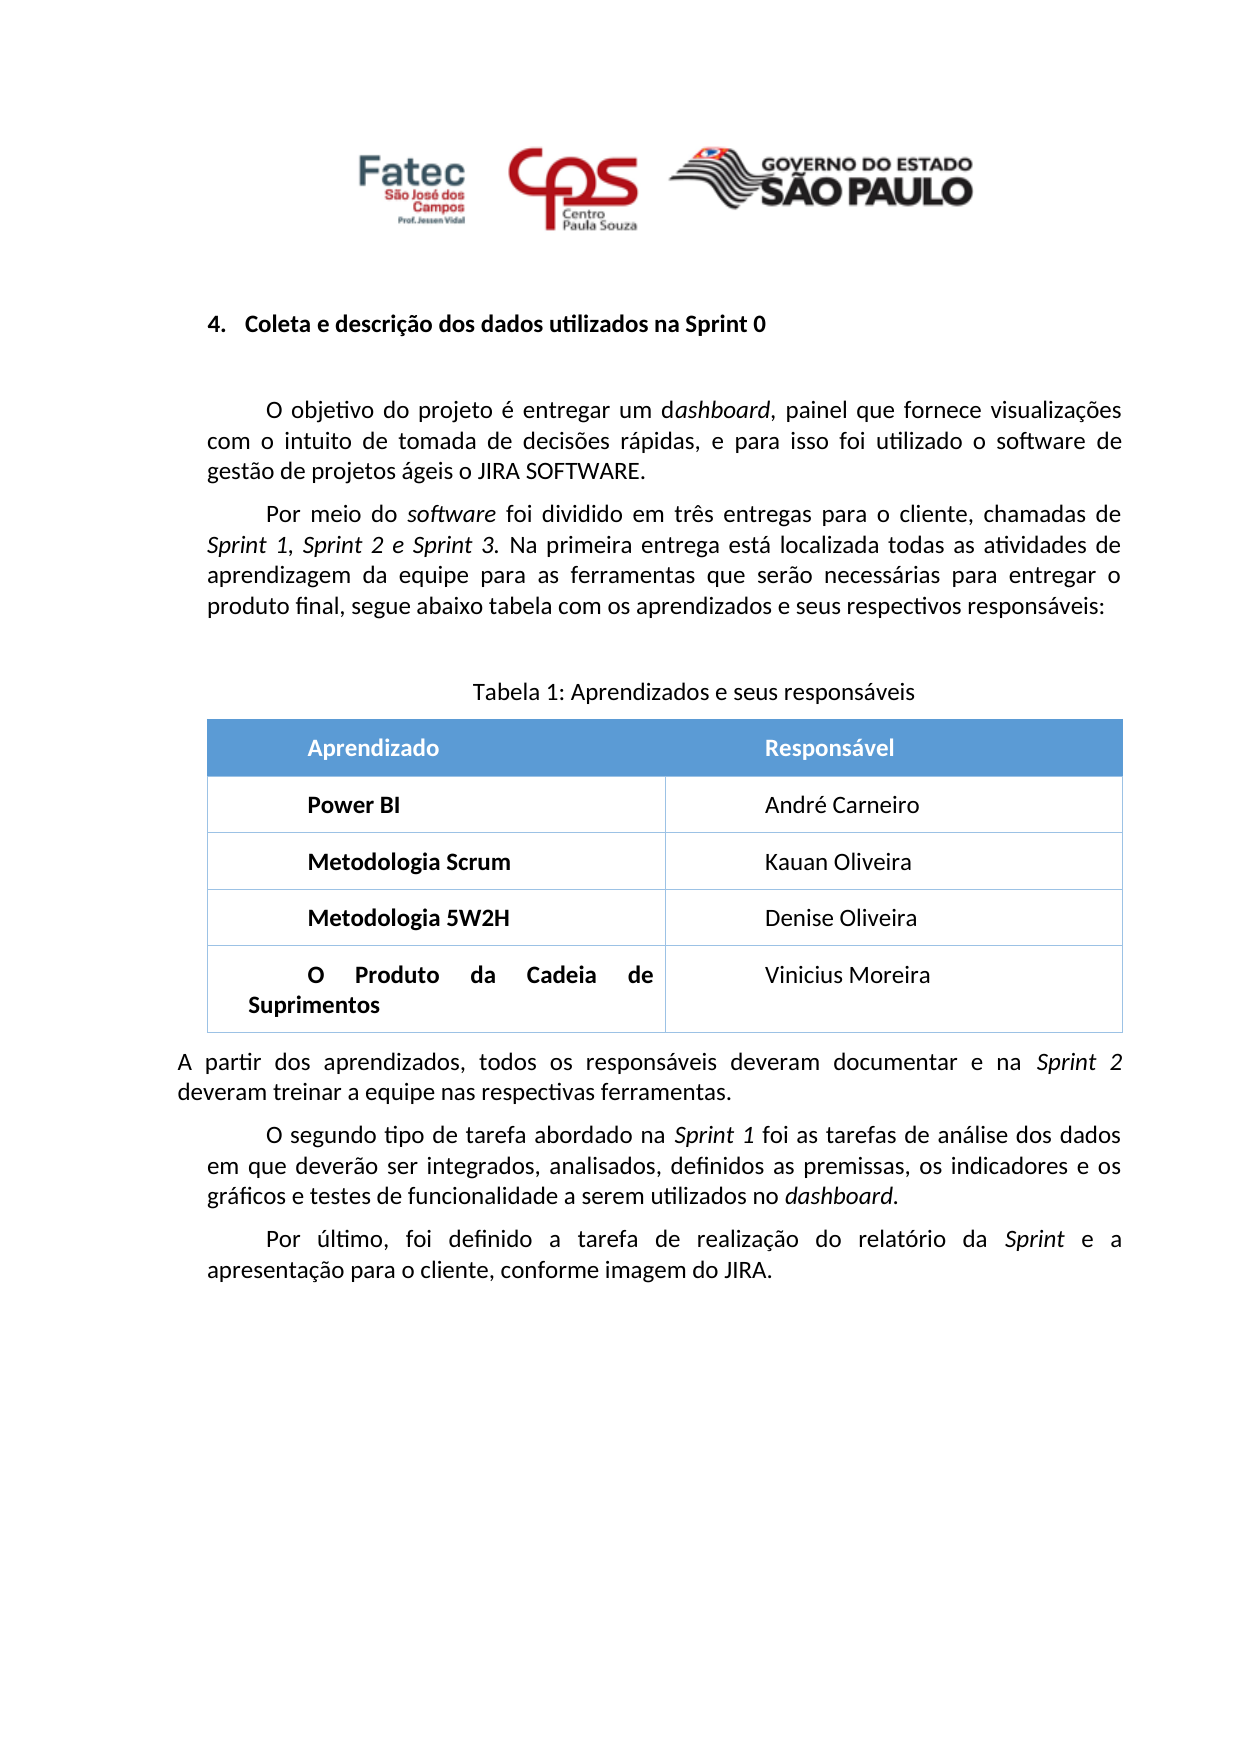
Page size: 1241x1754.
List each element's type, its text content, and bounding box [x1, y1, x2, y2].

table_cell Kauan Oliveira [666, 833, 1122, 889]
picture [313, 130, 1008, 251]
table_cell Power BI [208, 777, 665, 832]
table_cell O Produto da Cadeia de Suprimentos [208, 946, 665, 1032]
table_cell Metodologia Scrum [208, 833, 665, 889]
subtitle A partir dos aprendizados, todos os responsáveis deveram documentar e na Sprint 2 deveram treinar a equipe nas respectivas ferramentas. [177, 1046, 1122, 1107]
subtitle Coleta e descrição dos dados utilizados na Sprint 0 [207, 308, 1122, 339]
text Por último, foi definido a tarefa de realização do relatório da Sprint e a apresentação para o cliente, conforme imagem do JIRA. [207, 1223, 1122, 1284]
table_header Aprendizado [208, 720, 665, 776]
table_header Responsável [666, 720, 1122, 776]
text O objetivo do projeto é entregar um dashboard, painel que fornece visualizações com o intuito de tomada de decisões rápidas, e para isso foi utilizado o software de gestão de projetos ágeis o JIRA SOFTWARE. [207, 394, 1122, 486]
table_cell Vinicius Moreira [666, 946, 1122, 1032]
text Por meio do software foi dividido em três entregas para o cliente, chamadas de Sprint 1, Sprint 2 e Sprint 3. Na primeira entrega está localizada todas as atividades de aprendizagem da equipe para as ferramentas que serão necessárias para entregar o produto final, segue abaixo tabela com os aprendizados e seus respectivos responsáveis: [207, 498, 1122, 620]
table_cell André Carneiro [666, 777, 1122, 832]
text O segundo tipo de tarefa abordado na Sprint 1 foi as tarefas de análise dos dados em que deverão ser integrados, analisados, definidos as premissas, os indicadores e os gráficos e testes de funcionalidade a serem utilizados no dashboard. [207, 1119, 1122, 1211]
table_cell Denise Oliveira [666, 890, 1122, 945]
table_cell Metodologia 5W2H [208, 890, 665, 945]
text Tabela 1: Aprendizados e seus responsáveis [207, 676, 1122, 706]
